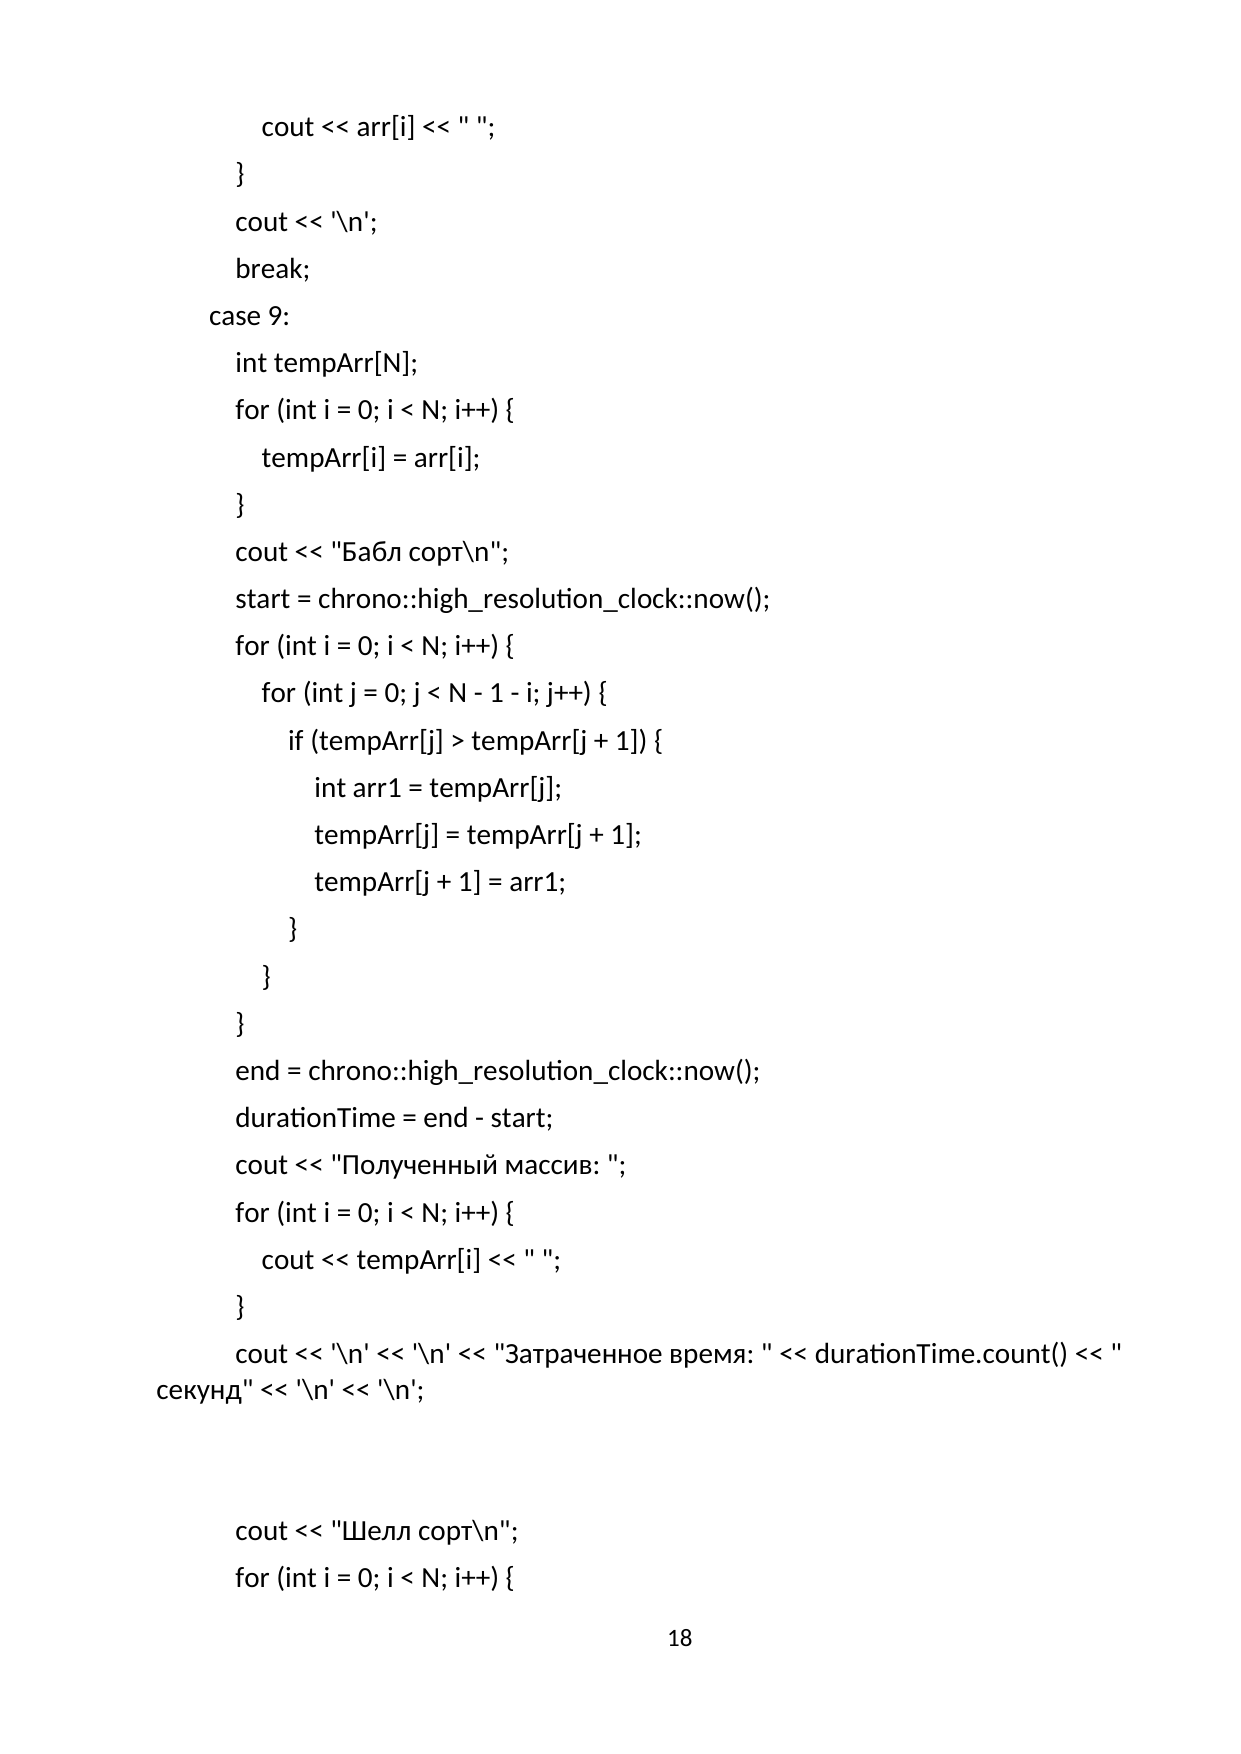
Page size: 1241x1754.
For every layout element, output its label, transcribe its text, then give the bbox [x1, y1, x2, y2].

text int arr1 = tempArr[j]; [156, 769, 1192, 804]
text break; [156, 250, 1192, 286]
text for (int i = 0; i < N; i++) { [156, 391, 1192, 427]
text cout << '\n'; [156, 203, 1192, 238]
text for (int i = 0; i < N; i++) { [156, 1559, 1192, 1595]
text } [156, 1288, 1192, 1324]
text cout << "Шелл сорт\n"; [156, 1512, 1192, 1548]
text start = chrono::high_resolution_clock::now(); [156, 580, 1192, 616]
text } [156, 486, 1192, 521]
text tempArr[i] = arr[i]; [156, 439, 1192, 474]
text for (int j = 0; j < N - 1 - i; j++) { [156, 674, 1192, 710]
text } [156, 911, 1192, 946]
text end = chrono::high_resolution_clock::now(); [156, 1052, 1192, 1088]
text cout << arr[i] << " "; [156, 108, 1192, 144]
text for (int i = 0; i < N; i++) { [156, 1194, 1192, 1229]
text } [156, 156, 1192, 191]
text } [156, 958, 1192, 993]
text for (int i = 0; i < N; i++) { [156, 627, 1192, 663]
text cout << tempArr[i] << " "; [156, 1241, 1192, 1276]
text } [156, 1005, 1192, 1041]
text cout << "Полученный массив: "; [156, 1146, 1192, 1182]
text case 9: [156, 297, 1192, 333]
text tempArr[j + 1] = arr1; [156, 863, 1192, 899]
text cout << "Бабл сорт\n"; [156, 533, 1192, 569]
text durationTime = end - start; [156, 1099, 1192, 1135]
text int tempArr[N]; [156, 344, 1192, 380]
text tempArr[j] = tempArr[j + 1]; [156, 816, 1192, 852]
text cout << '\n' << '\n' << "Затраченное время: " << durationTime.count() << " секунд" << '\n' << '\n'; [156, 1335, 1192, 1406]
text if (tempArr[j] > tempArr[j + 1]) { [156, 722, 1192, 757]
